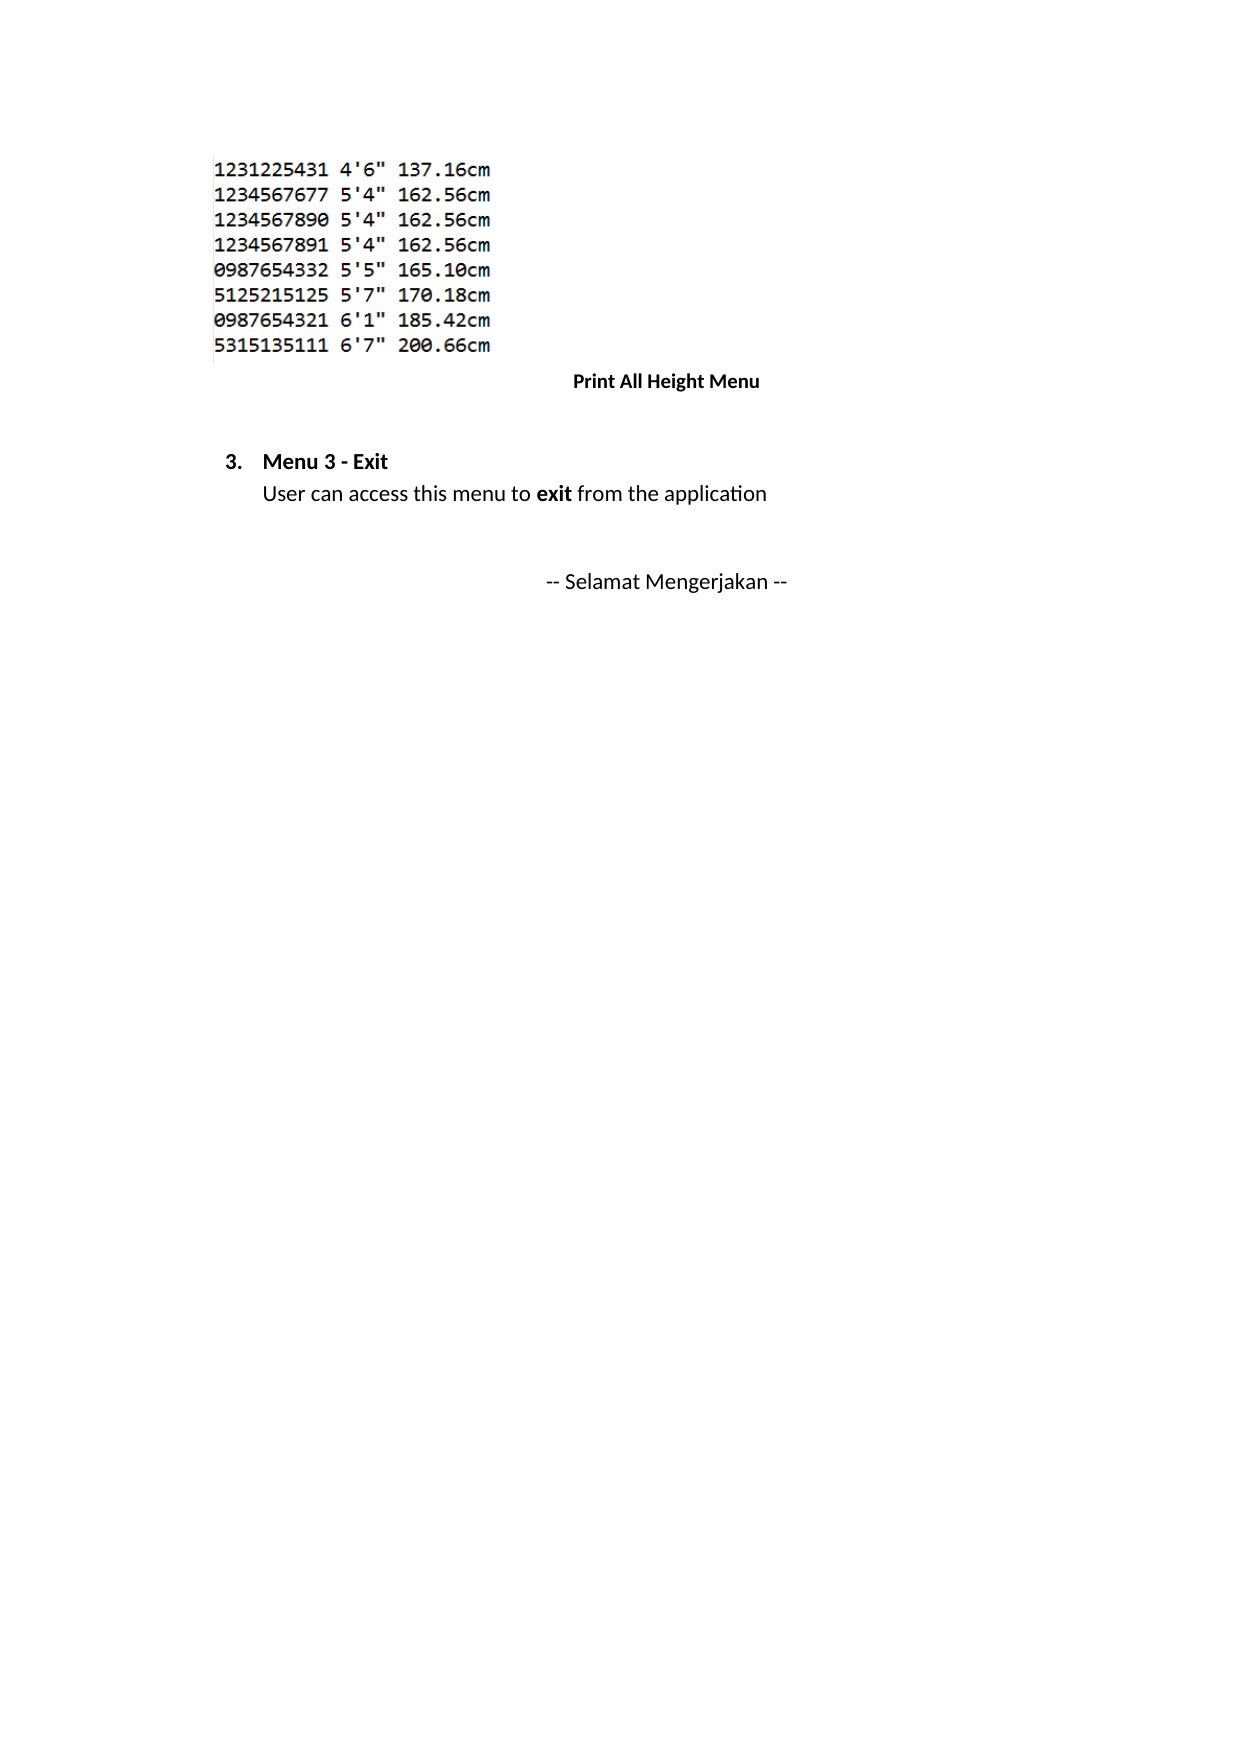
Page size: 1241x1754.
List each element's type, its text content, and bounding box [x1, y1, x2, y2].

text Print All Height Menu [187, 369, 1146, 394]
text -- Selamat Mengerjakan -- [187, 567, 1146, 596]
picture [213, 158, 1120, 363]
title User can access this menu to exit from the application [187, 479, 1146, 507]
title Menu 3 - Exit [225, 447, 1146, 475]
